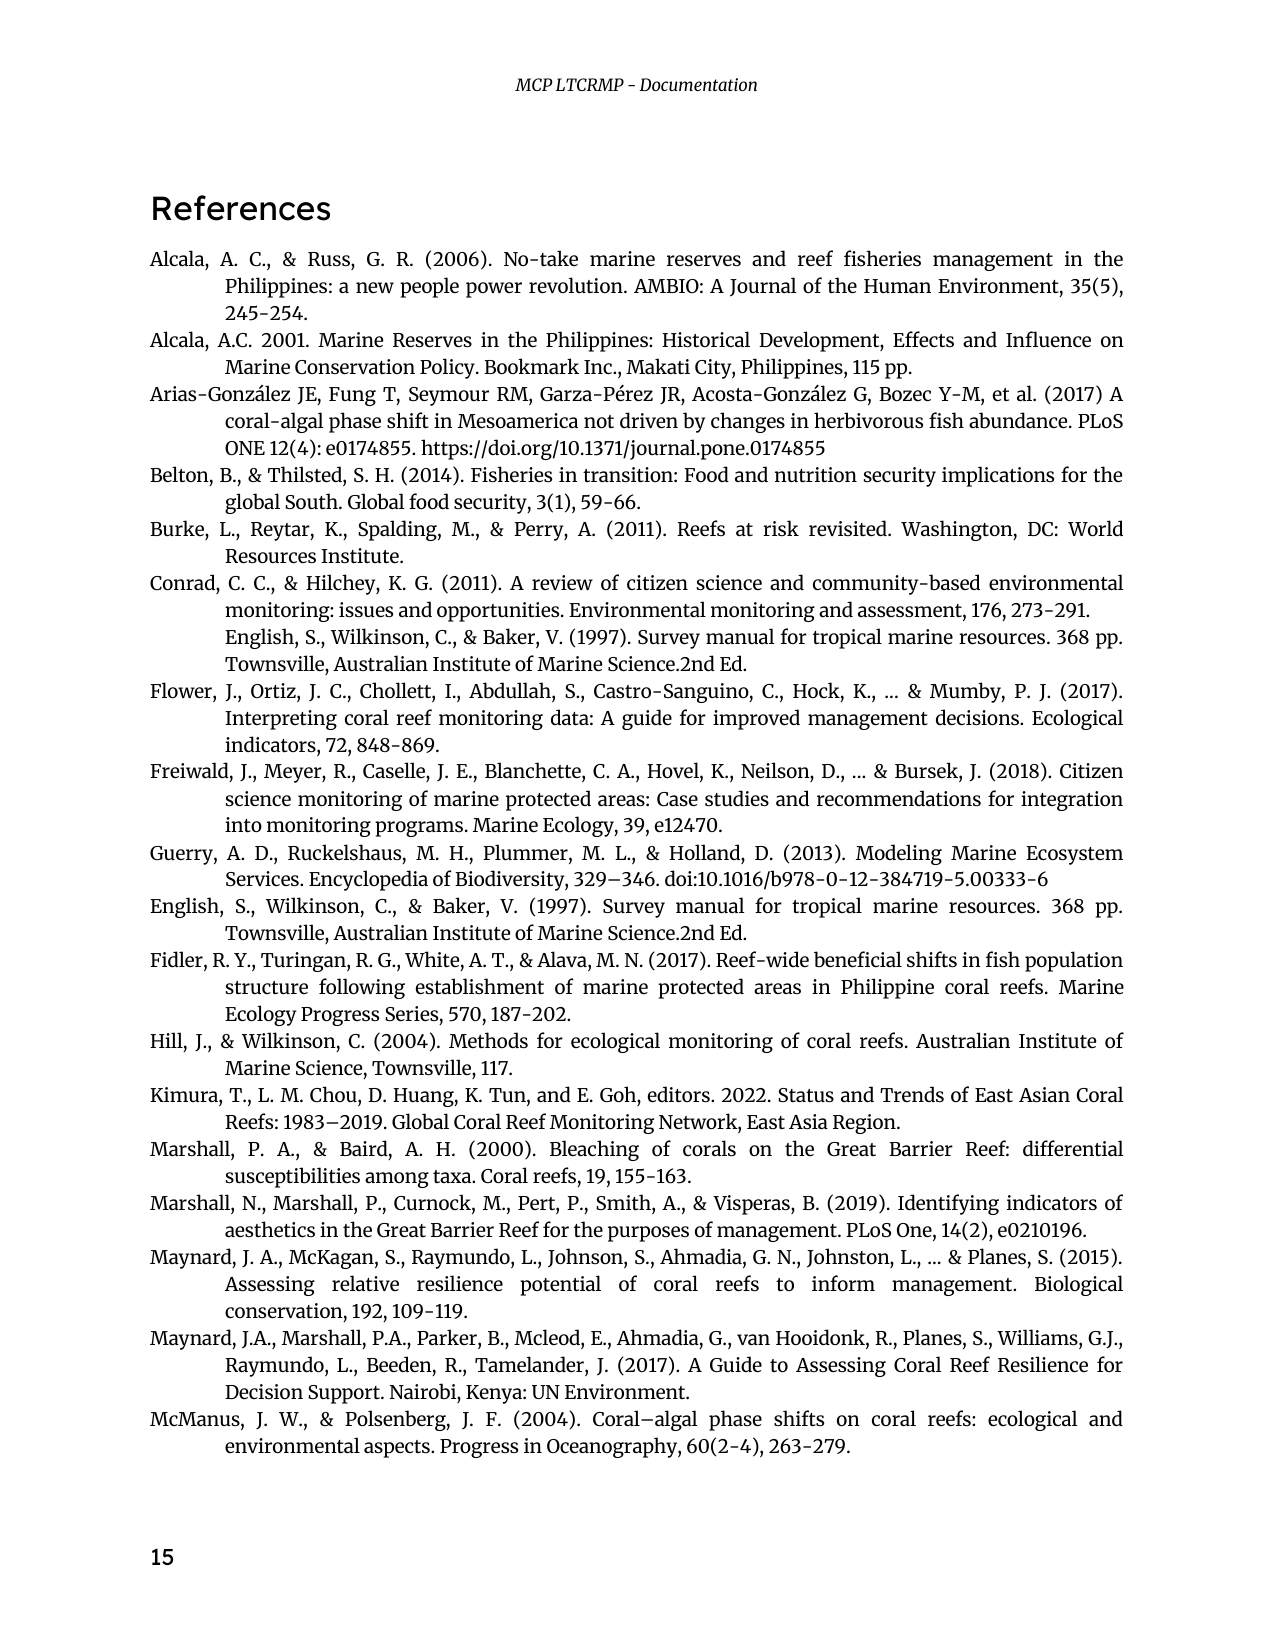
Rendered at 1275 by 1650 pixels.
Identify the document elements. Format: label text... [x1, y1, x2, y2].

text Alcala, A. C., & Russ, G. R. (2006). No-take marine reserves and reef fisheries management in the Philippines: a new people power revolution. AMBIO: A Journal of the Human Environment, 35(5), 245-254. [150, 248, 1125, 325]
text Freiwald, J., Meyer, R., Caselle, J. E., Blanchette, C. A., Hovel, K., Neilson, D., ... & Bursek, J. (2018). Citizen science monitoring of marine protected areas: Case studies and recommendations for integration into monitoring programs. Marine Ecology, 39, e12470. [150, 761, 1125, 838]
text McManus, J. W., & Polsenberg, J. F. (2004). Coral–algal phase shifts on coral reefs: ecological and environmental aspects. Progress in Oceanography, 60(2-4), 263-279. [150, 1408, 1125, 1458]
text Marshall, N., Marshall, P., Curnock, M., Pert, P., Smith, A., & Visperas, B. (2019). Identifying indicators of aesthetics in the Great Barrier Reef for the purposes of management. PLoS One, 14(2), e0210196. [150, 1192, 1125, 1243]
text Alcala, A.C. 2001. Marine Reserves in the Philippines: Historical Development, Effects and Influence on Marine Conservation Policy. Bookmark Inc., Makati City, Philippines, 115 pp. [150, 329, 1125, 379]
text Burke, L., Reytar, K., Spalding, M., & Perry, A. (2011). Reefs at risk revisited. Washington, DC: World Resources Institute. [150, 518, 1125, 568]
text Arias-González JE, Fung T, Seymour RM, Garza-Pérez JR, Acosta-González G, Bozec Y-M, et al. (2017) A coral-algal phase shift in Mesoamerica not driven by changes in herbivorous fish abundance. PLoS ONE 12(4): e0174855. https://doi.org/10.1371/journal.pone.0174855 [150, 383, 1125, 460]
text Belton, B., & Thilsted, S. H. (2014). Fisheries in transition: Food and nutrition security implications for the global South. Global food security, 3(1), 59-66. [150, 464, 1125, 514]
text English, S., Wilkinson, C., & Baker, V. (1997). Survey manual for tropical marine resources. 368 pp. Townsville, Australian Institute of Marine Science.2nd Ed. [225, 626, 1125, 676]
text Marshall, P. A., & Baird, A. H. (2000). Bleaching of corals on the Great Barrier Reef: differential susceptibilities among taxa. Coral reefs, 19, 155-163. [150, 1138, 1125, 1189]
text English, S., Wilkinson, C., & Baker, V. (1997). Survey manual for tropical marine resources. 368 pp. Townsville, Australian Institute of Marine Science.2nd Ed. [150, 895, 1125, 946]
text Guerry, A. D., Ruckelshaus, M. H., Plummer, M. L., & Holland, D. (2013). Modeling Marine Ecosystem Services. Encyclopedia of Biodiversity, 329–346. doi:10.1016/b978-0-12-384719-5.00333-6 [150, 841, 1125, 892]
text Hill, J., & Wilkinson, C. (2004). Methods for ecological monitoring of coral reefs. Australian Institute of Marine Science, Townsville, 117. [150, 1030, 1125, 1081]
text Maynard, J.A., Marshall, P.A., Parker, B., Mcleod, E., Ahmadia, G., van Hooidonk, R., Planes, S., Williams, G.J., Raymundo, L., Beeden, R., Tamelander, J. (2017). A Guide to Assessing Coral Reef Resilience for Decision Support. Nairobi, Kenya: UN Environment. [150, 1327, 1125, 1404]
text Fidler, R. Y., Turingan, R. G., White, A. T., & Alava, M. N. (2017). Reef-wide beneficial shifts in fish population structure following establishment of marine protected areas in Philippine coral reefs. Marine Ecology Progress Series, 570, 187-202. [150, 949, 1125, 1027]
text Kimura, T., L. M. Chou, D. Huang, K. Tun, and E. Goh, editors. 2022. Status and Trends of East Asian Coral Reefs: 1983–2019. Global Coral Reef Monitoring Network, East Asia Region. [150, 1084, 1125, 1135]
text Flower, J., Ortiz, J. C., Chollett, I., Abdullah, S., Castro-Sanguino, C., Hock, K., ... & Mumby, P. J. (2017). Interpreting coral reef monitoring data: A guide for improved management decisions. Ecological indicators, 72, 848-869. [150, 679, 1125, 757]
text Maynard, J. A., McKagan, S., Raymundo, L., Johnson, S., Ahmadia, G. N., Johnston, L., ... & Planes, S. (2015). Assessing relative resilience potential of coral reefs to inform management. Biological conservation, 192, 109-119. [150, 1246, 1125, 1324]
text Conrad, C. C., & Hilchey, K. G. (2011). A review of citizen science and community-based environmental monitoring: issues and opportunities. Environmental monitoring and assessment, 176, 273-291. [150, 572, 1125, 622]
subtitle References [150, 187, 1125, 229]
